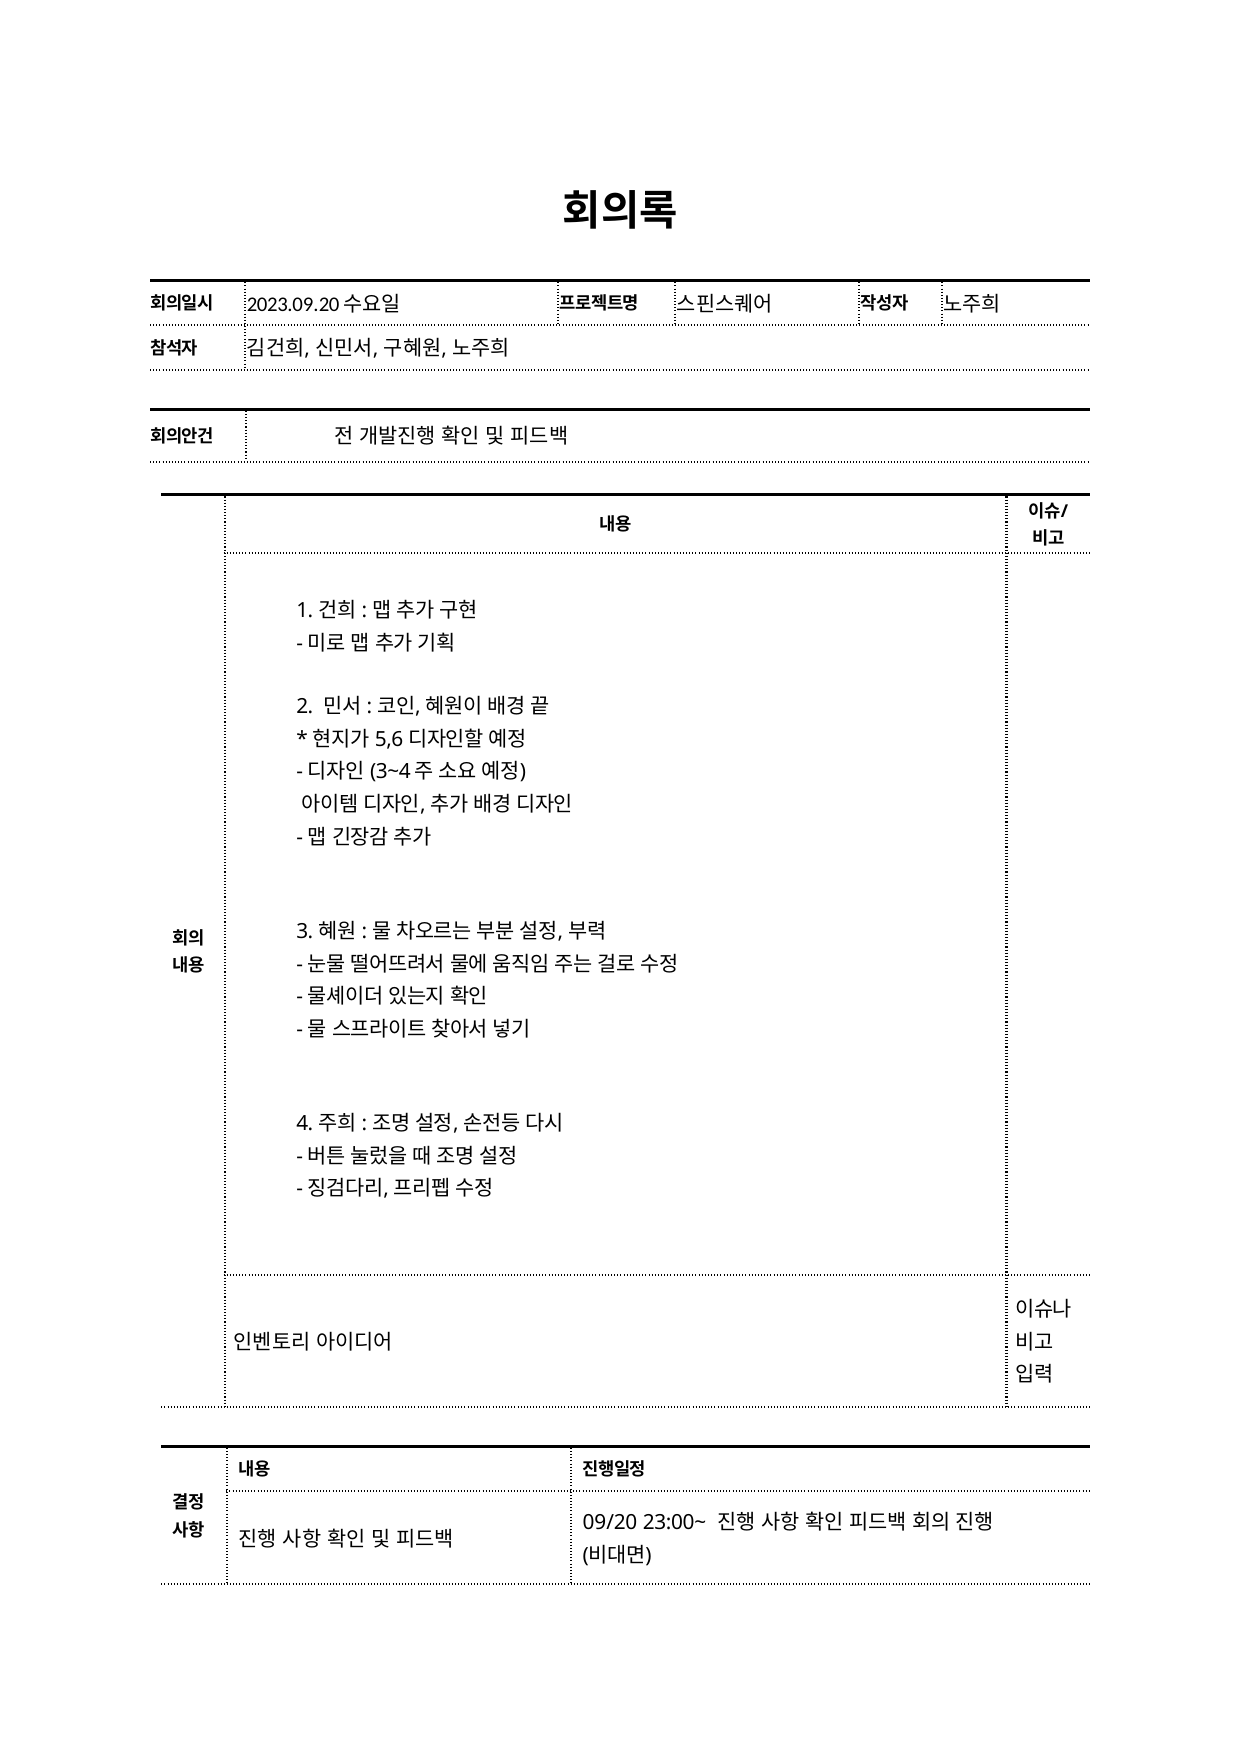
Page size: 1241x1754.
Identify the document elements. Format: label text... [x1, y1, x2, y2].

table_header 전 개발진행 확인 및 피드백 [246, 411, 1090, 461]
table_cell 이슈나 비고 입력 [1006, 1274, 1090, 1406]
table_cell 09/20 23:00~ 진행 사항 확인 피드백 회의 진행 (비대면) [571, 1490, 1090, 1583]
table_header 회의일시 [150, 282, 245, 324]
table_header 이슈/비고 [1006, 496, 1090, 552]
table_header 프로젝트명 [558, 282, 675, 324]
text 회의록 [150, 177, 1090, 237]
table_header 회의안건 [150, 411, 246, 461]
table_header 결정 사항 [161, 1448, 227, 1583]
table_header 노주희 [942, 282, 1090, 324]
table_header 진행일정 [571, 1448, 1090, 1490]
table_cell [1006, 552, 1090, 1274]
table_header 작성자 [859, 282, 942, 324]
table_header 2023.09.20 수요일 [245, 282, 558, 324]
table_cell 김건희, 신민서, 구혜원, 노주희 [245, 324, 1090, 369]
table_cell 1. 건희 : 맵 추가 구현 - 미로 맵 추가 기획 2. 민서 : 코인, 혜원이 배경 끝 * 현지가 5,6 디자인할 예정 - 디자인 (3~4주 소요 예정) 아이템 디자인, 추가 배경 디자인 - 맵 긴장감 추가 3. 혜원 : 물 차오르는 부분 설정, 부력 - 눈물 떨어뜨려서 물에 움직임 주는 걸로 수정 - 물셰이더 있는지 확인 - 물 스프라이트 찾아서 넣기 4. 주희 : 조명 설정, 손전등 다시 - 버튼 눌렀을 때 조명 설정 - 징검다리, 프리펩 수정 [225, 552, 1006, 1274]
table_cell 인벤토리 아이디어 [225, 1274, 1006, 1406]
table_header 내용 [225, 496, 1006, 552]
table_header 내용 [227, 1448, 571, 1490]
table_header 스핀스퀘어 [675, 282, 859, 324]
table_cell 진행 사항 확인 및 피드백 [227, 1490, 571, 1583]
table_header 회의내용 [161, 496, 224, 1406]
table_cell 참석자 [150, 324, 245, 369]
